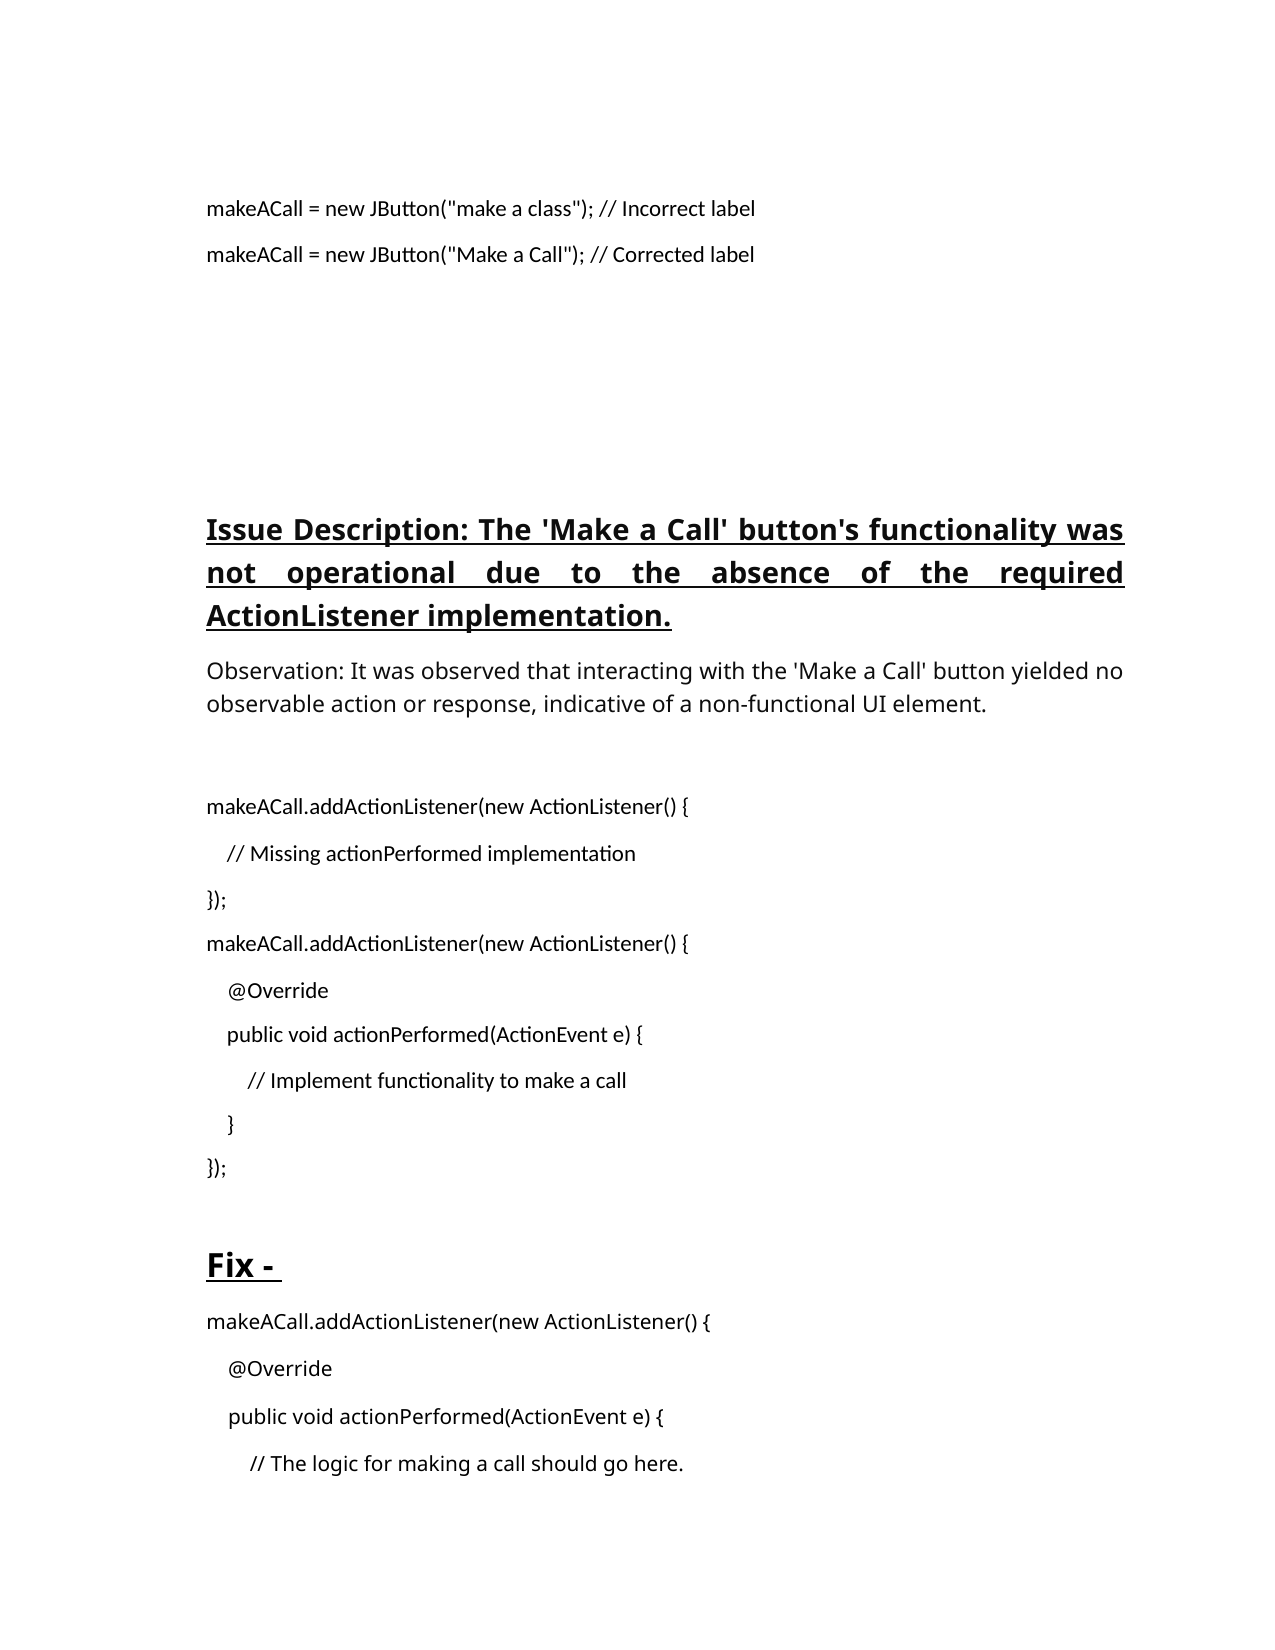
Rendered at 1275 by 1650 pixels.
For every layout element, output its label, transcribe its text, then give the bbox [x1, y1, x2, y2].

text makeACall.addActionListener(new ActionListener() { [206, 929, 1125, 958]
text makeACall = new JButton("make a class"); // Incorrect label [206, 194, 1125, 222]
text }); [206, 1154, 1125, 1181]
text @Override [206, 976, 1125, 1003]
text makeACall = new JButton("Make a Call"); // Corrected label [206, 241, 1125, 268]
text Fix - [206, 1242, 1125, 1287]
text makeACall.addActionListener(new ActionListener() { [206, 792, 1125, 820]
text }); [206, 886, 1125, 913]
text Issue Description: The 'Make a Call' button's functionality was not operational due to the absence of the required ActionListener implementation. [206, 592, 1125, 635]
text Observation: It was observed that interacting with the 'Make a Call' button yielded no observable action or response, indicative of a non-functional UI element. [206, 686, 1125, 719]
text // Implement functionality to make a call [206, 1067, 1125, 1094]
text public void actionPerformed(ActionEvent e) { [206, 1402, 1125, 1430]
text } [206, 1111, 1125, 1138]
text @Override [206, 1354, 1125, 1383]
text // Missing actionPerformed implementation [206, 839, 1125, 867]
text public void actionPerformed(ActionEvent e) { [206, 1020, 1125, 1048]
text // The logic for making a call should go here. [206, 1449, 1125, 1477]
text makeACall.addActionListener(new ActionListener() { [206, 1307, 1125, 1336]
